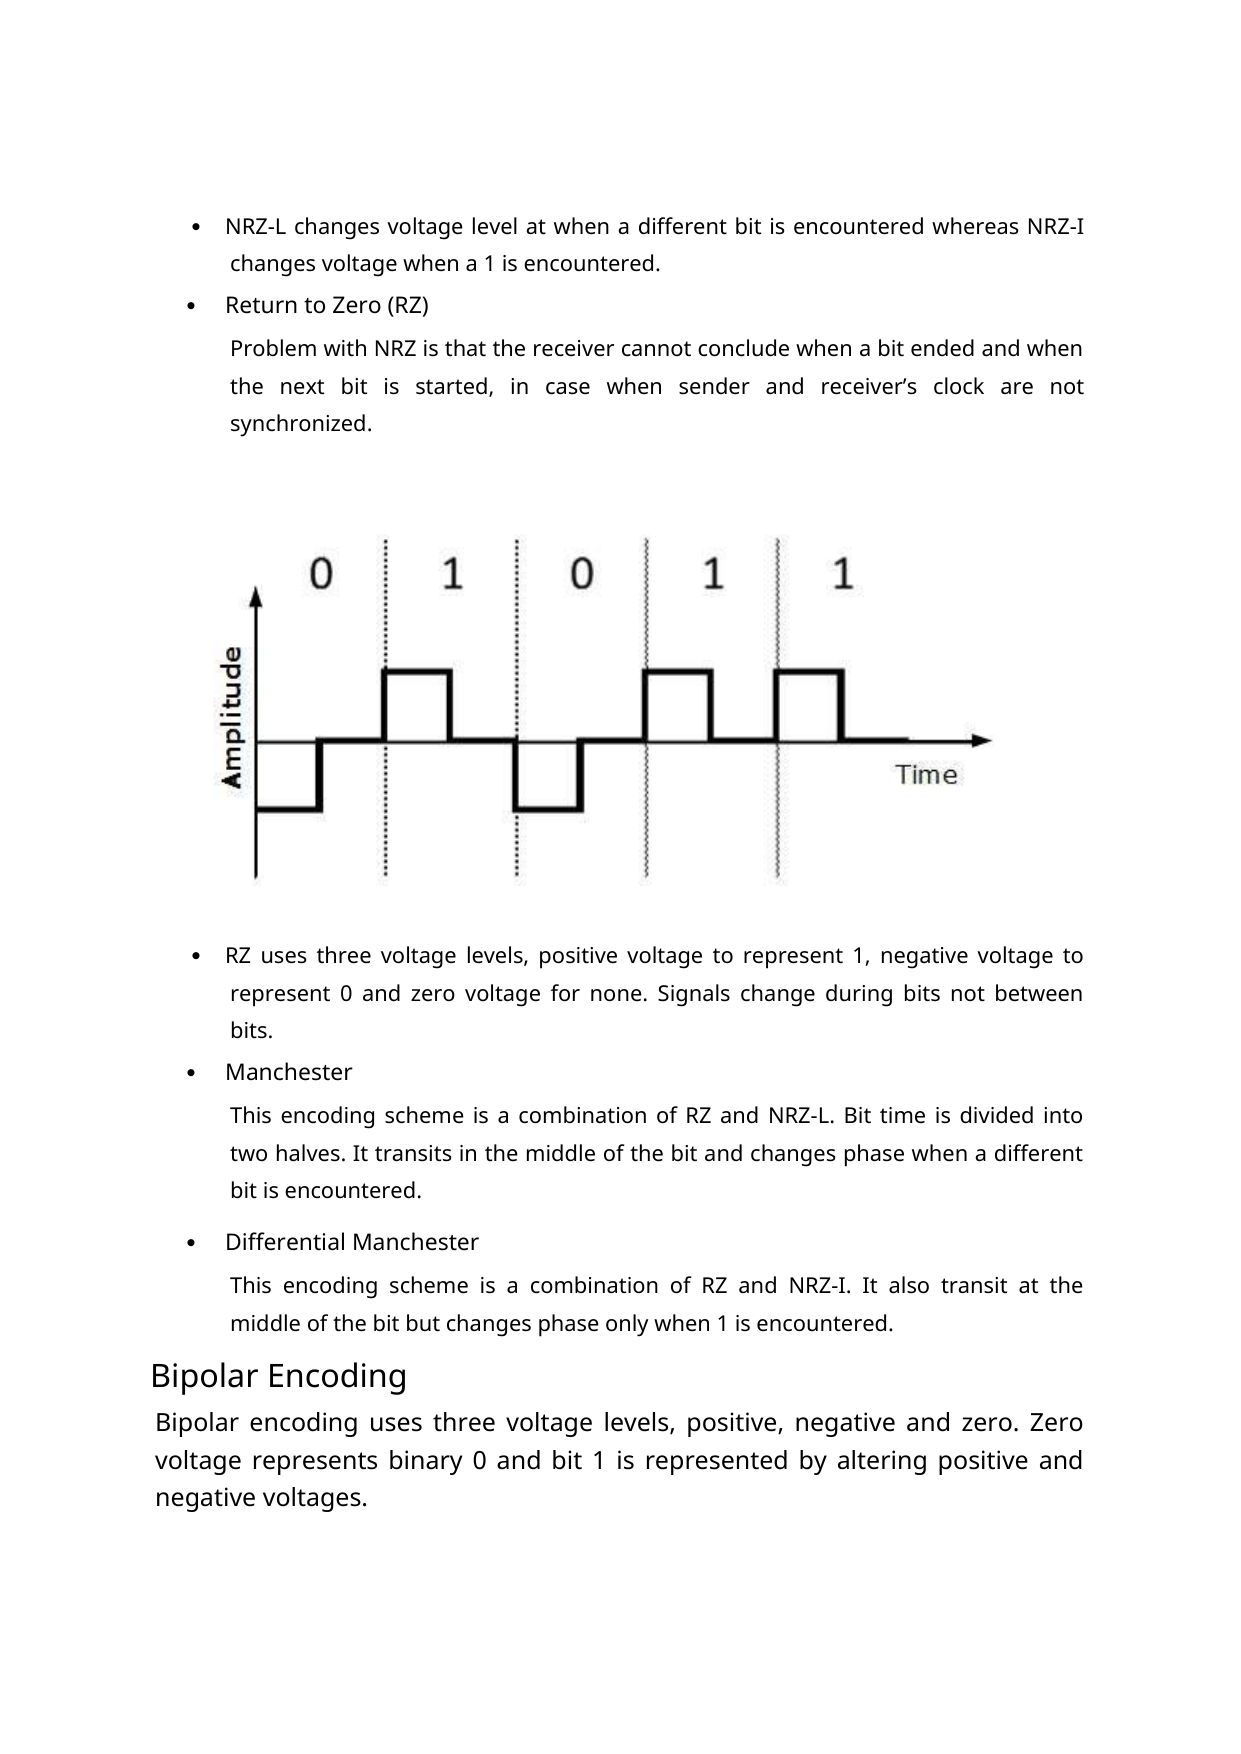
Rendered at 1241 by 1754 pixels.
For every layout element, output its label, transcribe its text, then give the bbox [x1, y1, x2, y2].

text Bipolar encoding uses three voltage levels, positive, negative and zero. Zero voltage represents binary 0 and bit 1 is represented by altering positive and negative voltages. [155, 1402, 1085, 1514]
text Problem with NRZ is that the receiver cannot conclude when a bit ended and when the next bit is started, in case when sender and receiver’s clock are not synchronized. [230, 326, 1085, 438]
subtitle Return to Zero (RZ) [187, 283, 1085, 321]
text This encoding scheme is a combination of RZ and NRZ-I. It also transit at the middle of the bit but changes phase only when 1 is encountered. [230, 1263, 1085, 1338]
picture [150, 506, 1016, 908]
subtitle Differential Manchester [187, 1220, 1085, 1258]
subtitle Bipolar Encoding [150, 1353, 1085, 1397]
subtitle Manchester [187, 1050, 1085, 1088]
text This encoding scheme is a combination of RZ and NRZ-L. Bit time is divided into two halves. It transits in the middle of the bit and changes phase when a different bit is encountered. [230, 1093, 1085, 1205]
list RZ uses three voltage levels, positive voltage to represent 1, negative voltage to represent 0 and zero voltage for none. Signals change during bits not between bits. [192, 933, 1085, 1045]
list NRZ-L changes voltage level at when a different bit is encountered whereas NRZ-I changes voltage when a 1 is encountered. [192, 203, 1085, 278]
